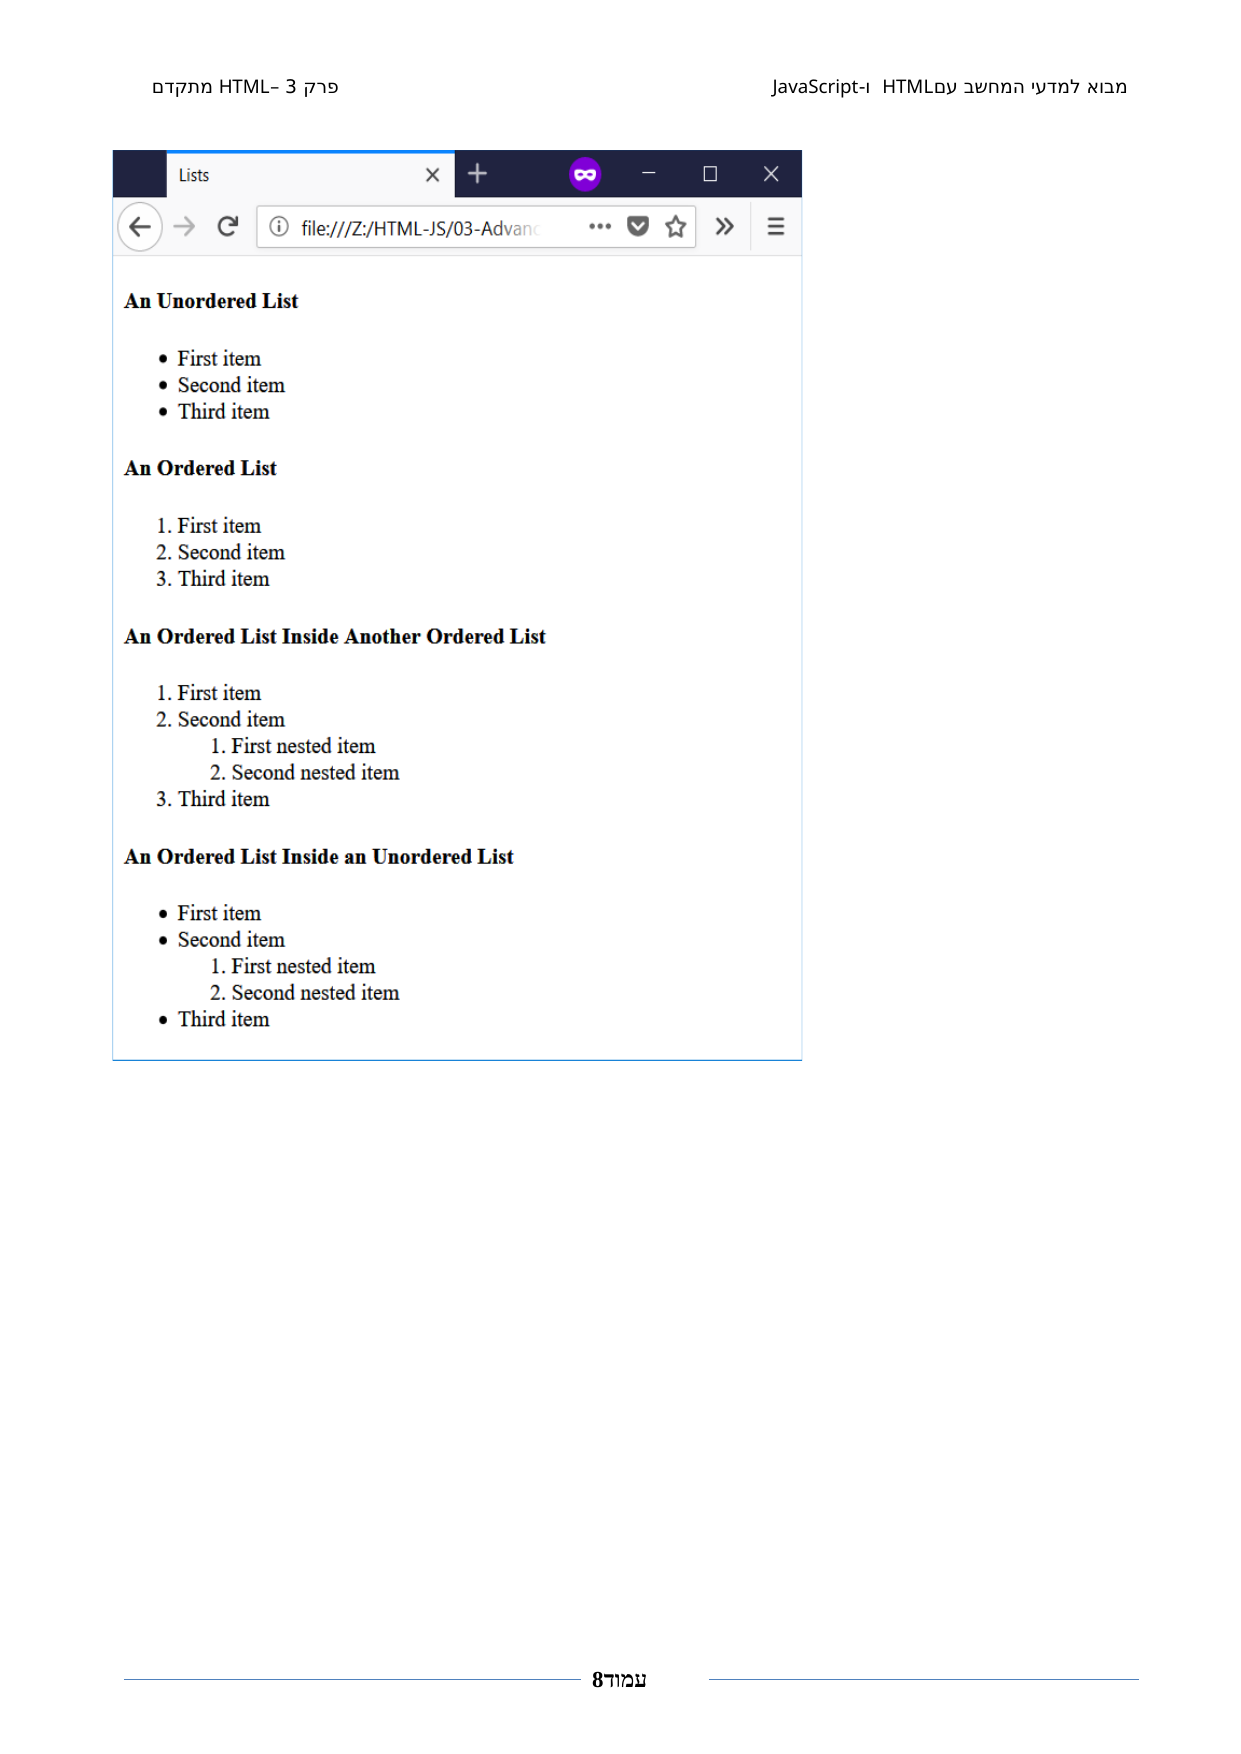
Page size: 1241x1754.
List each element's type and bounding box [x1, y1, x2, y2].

picture [112, 150, 803, 1061]
